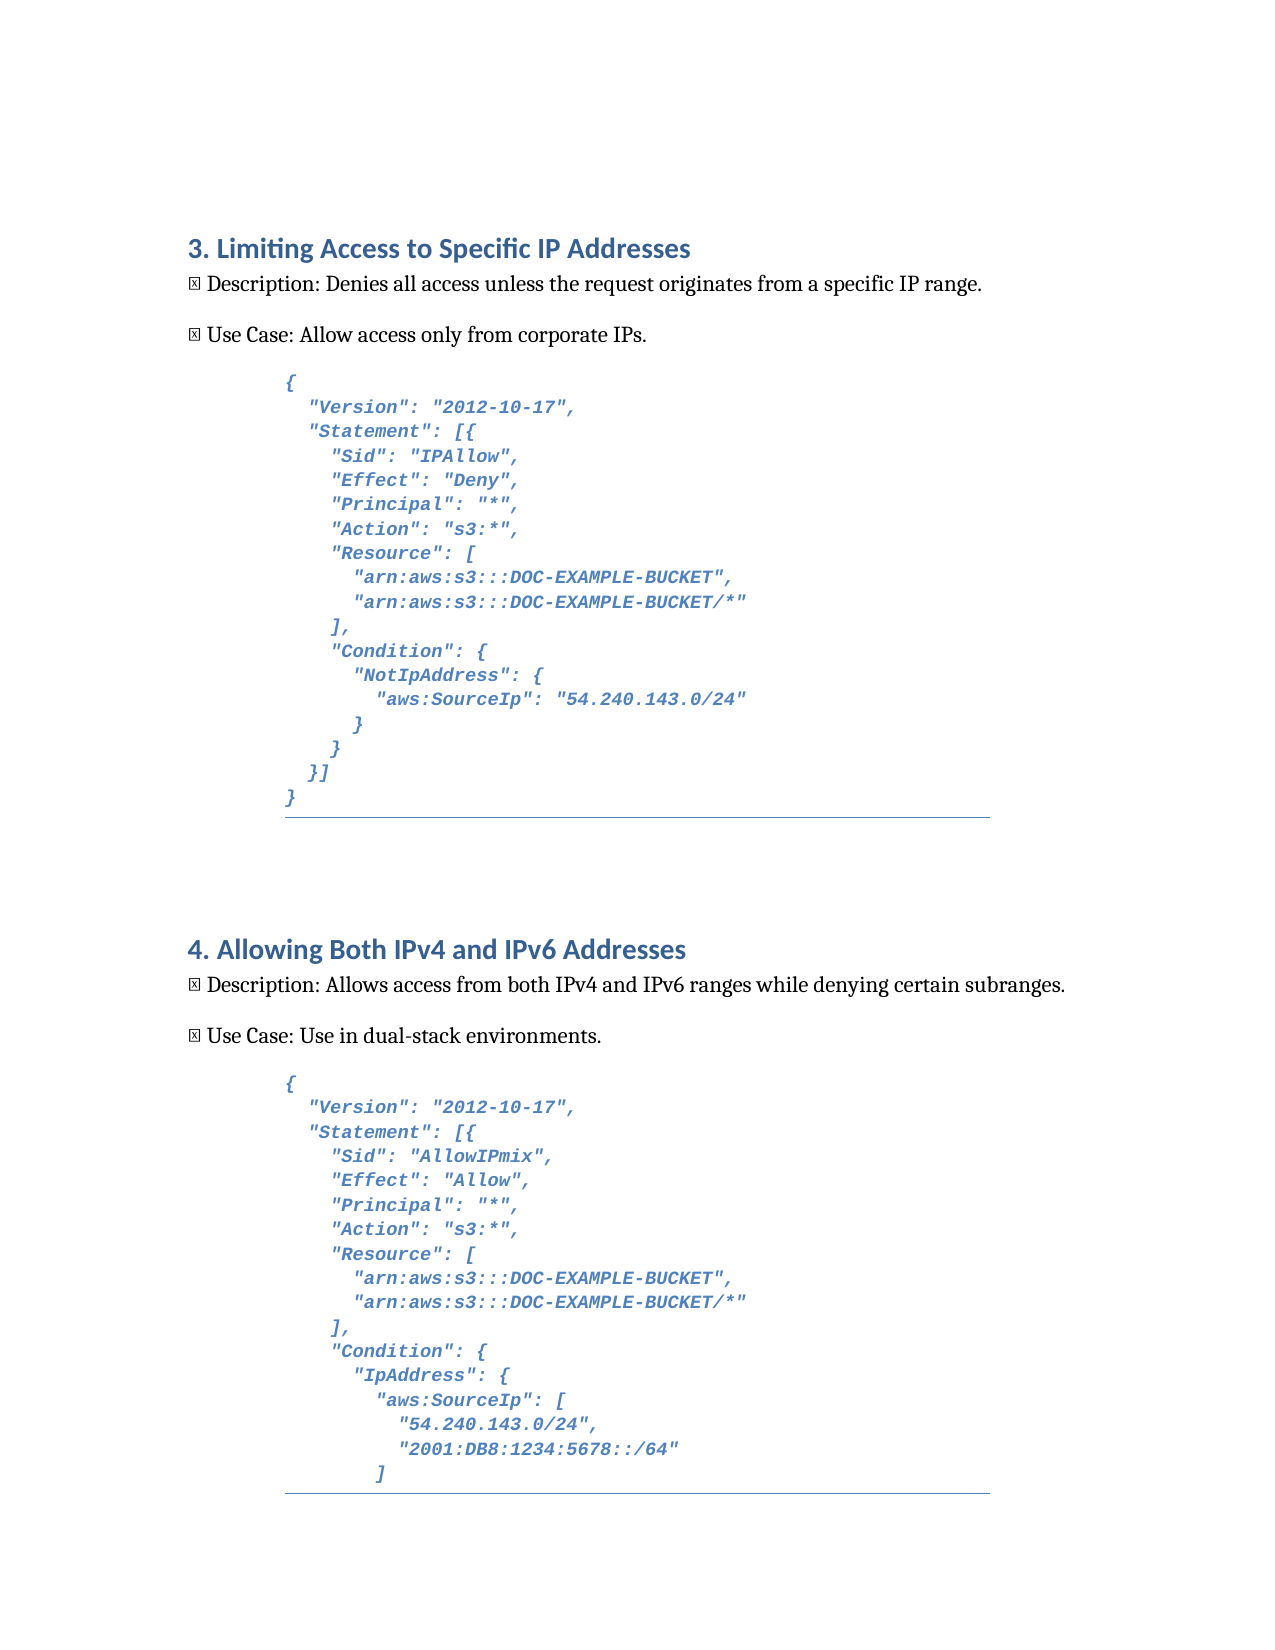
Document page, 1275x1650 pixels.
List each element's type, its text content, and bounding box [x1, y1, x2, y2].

text 📄 Description: Denies all access unless the request originates from a specific IP range. [187, 271, 1087, 297]
text ✅ Use Case: Allow access only from corporate IPs. [187, 322, 1087, 348]
subtitle 3. Limiting Access to Specific IP Addresses [187, 230, 1087, 266]
text 📄 Description: Allows access from both IPv4 and IPv6 ranges while denying certain subranges. [187, 972, 1087, 998]
text ✅ Use Case: Use in dual-stack environments. [187, 1023, 1087, 1049]
text { "Version": "2012-10-17", "Statement": [{ "Sid": "IPAllow", "Effect": "Deny", "Principal": "*", "Action": "s3:*", "Resource": [ "arn:aws:s3:::DOC-EXAMPLE-BUCKET", "arn:aws:s3:::DOC-EXAMPLE-BUCKET/*" ], "Condition": { "NotIpAddress": { "aws:SourceIp": "54.240.143.0/24" } } }] } [285, 373, 990, 817]
subtitle 4. Allowing Both IPv4 and IPv6 Addresses [187, 931, 1087, 966]
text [285, 1074, 990, 1493]
